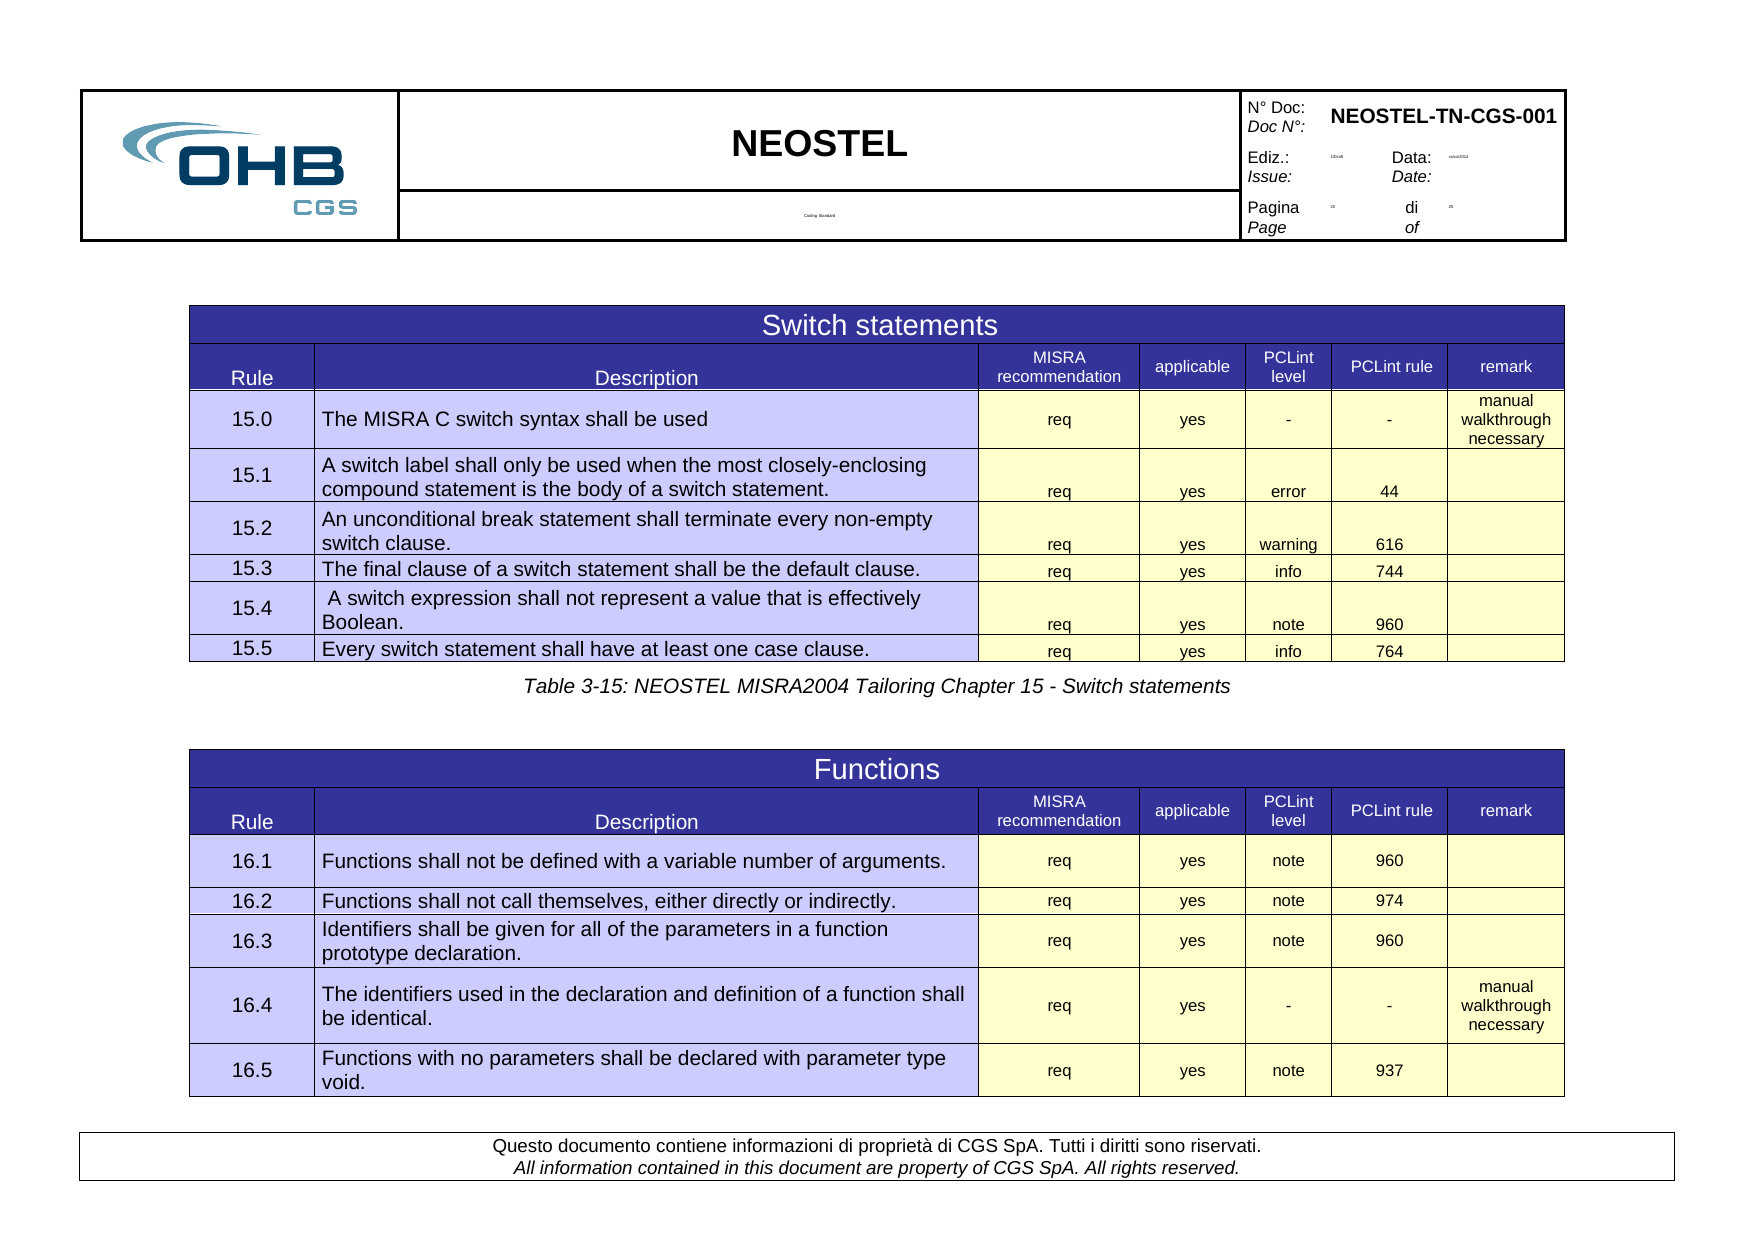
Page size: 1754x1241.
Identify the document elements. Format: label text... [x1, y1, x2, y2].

table_cell req [979, 555, 1139, 581]
table_cell PCLint level [1246, 788, 1331, 834]
picture [122, 122, 357, 215]
table_cell - [1246, 968, 1331, 1043]
table_cell 16.3 [190, 915, 314, 967]
table_cell [1448, 835, 1564, 887]
table_cell 15.2 [190, 502, 314, 554]
table_cell req [979, 502, 1139, 554]
table_cell req [979, 582, 1139, 634]
table_cell 15.3 [190, 555, 314, 581]
table_cell 960 [1332, 582, 1447, 634]
table_cell PCLint rule [1332, 344, 1447, 389]
table_cell 15.4 [190, 582, 314, 634]
table_cell [1448, 915, 1564, 967]
table_cell Functions shall not call themselves, either directly or indirectly. [315, 888, 978, 913]
table_cell applicable [1140, 788, 1245, 834]
table_cell 16.2 [190, 888, 314, 913]
table_cell Functions with no parameters shall be declared with parameter type void. [315, 1044, 978, 1096]
table_cell 15.0 [190, 391, 314, 448]
table_cell [1448, 502, 1564, 554]
table_cell 960 [1332, 835, 1447, 887]
table_cell [1448, 888, 1564, 913]
table_cell req [979, 968, 1139, 1043]
table_cell req [979, 1044, 1139, 1096]
table_cell yes [1140, 968, 1245, 1043]
table_cell remark [1448, 344, 1564, 389]
table_cell req [979, 391, 1139, 448]
table_cell Rule [190, 788, 314, 834]
table_cell 616 [1332, 502, 1447, 554]
table_cell 16.1 [190, 835, 314, 887]
table_cell Rule [190, 344, 314, 389]
table_cell A switch expression shall not represent a value that is effectively Boolean. [315, 582, 978, 634]
table_cell note [1246, 835, 1331, 887]
table_cell yes [1140, 391, 1245, 448]
table_cell The final clause of a switch statement shall be the default clause. [315, 555, 978, 581]
table_cell An unconditional break statement shall terminate every non-empty switch clause. [315, 502, 978, 554]
table_cell note [1246, 1044, 1331, 1096]
table_cell warning [1246, 502, 1331, 554]
table_cell 15.1 [190, 449, 314, 501]
table_cell Identifiers shall be given for all of the parameters in a function prototype declaration. [315, 915, 978, 967]
table_cell PCLint rule [1332, 788, 1447, 834]
table_cell 960 [1332, 915, 1447, 967]
text Table 3-15: NEOSTEL MISRA2004 Tailoring Chapter 15 - Switch statements [88, 674, 1665, 698]
table_cell remark [1448, 788, 1564, 834]
table_cell yes [1140, 835, 1245, 887]
table_cell - [1332, 968, 1447, 1043]
table_cell [1448, 582, 1564, 634]
table_cell req [979, 835, 1139, 887]
table_cell req [979, 888, 1139, 913]
table_cell A switch label shall only be used when the most closely-enclosing compound statement is the body of a switch statement. [315, 449, 978, 501]
table_cell The MISRA C switch syntax shall be used [315, 391, 978, 448]
table_cell req [979, 635, 1139, 661]
table_cell 744 [1332, 555, 1447, 581]
table_header Functions [190, 750, 1564, 787]
table_cell manual walkthrough necessary [1448, 391, 1564, 448]
table_cell yes [1140, 635, 1245, 661]
table_cell manual walkthrough necessary [1448, 968, 1564, 1043]
table_cell Description [315, 344, 978, 389]
table_cell MISRA recommendation [979, 788, 1139, 834]
table_cell yes [1140, 915, 1245, 967]
table_cell note [1246, 915, 1331, 967]
table_cell yes [1140, 502, 1245, 554]
table_cell PCLint level [1246, 344, 1331, 389]
table_cell - [1246, 391, 1331, 448]
table_cell 974 [1332, 888, 1447, 913]
table_cell req [979, 915, 1139, 967]
table_cell - [1332, 391, 1447, 448]
table_cell 16.4 [190, 968, 314, 1043]
table_cell 16.5 [190, 1044, 314, 1096]
table_cell [1448, 449, 1564, 501]
table_cell 764 [1332, 635, 1447, 661]
table_cell applicable [1140, 344, 1245, 389]
table_cell note [1246, 888, 1331, 913]
table_cell req [979, 449, 1139, 501]
table_cell Description [315, 788, 978, 834]
table_cell yes [1140, 1044, 1245, 1096]
table_cell note [1246, 582, 1331, 634]
table_cell The identifiers used in the declaration and definition of a function shall be identical. [315, 968, 978, 1043]
table_cell yes [1140, 555, 1245, 581]
table_cell yes [1140, 888, 1245, 913]
table_cell 937 [1332, 1044, 1447, 1096]
table_cell [1448, 1044, 1564, 1096]
table_cell info [1246, 555, 1331, 581]
table_header Switch statements [190, 306, 1564, 343]
table_cell yes [1140, 449, 1245, 501]
table_cell Functions shall not be defined with a variable number of arguments. [315, 835, 978, 887]
table_cell error [1246, 449, 1331, 501]
table_cell MISRA recommendation [979, 344, 1139, 389]
table_cell 15.5 [190, 635, 314, 661]
table_cell [1448, 635, 1564, 661]
table_cell yes [1140, 582, 1245, 634]
table_cell [1448, 555, 1564, 581]
table_cell info [1246, 635, 1331, 661]
table_cell 44 [1332, 449, 1447, 501]
table_cell Every switch statement shall have at least one case clause. [315, 635, 978, 661]
